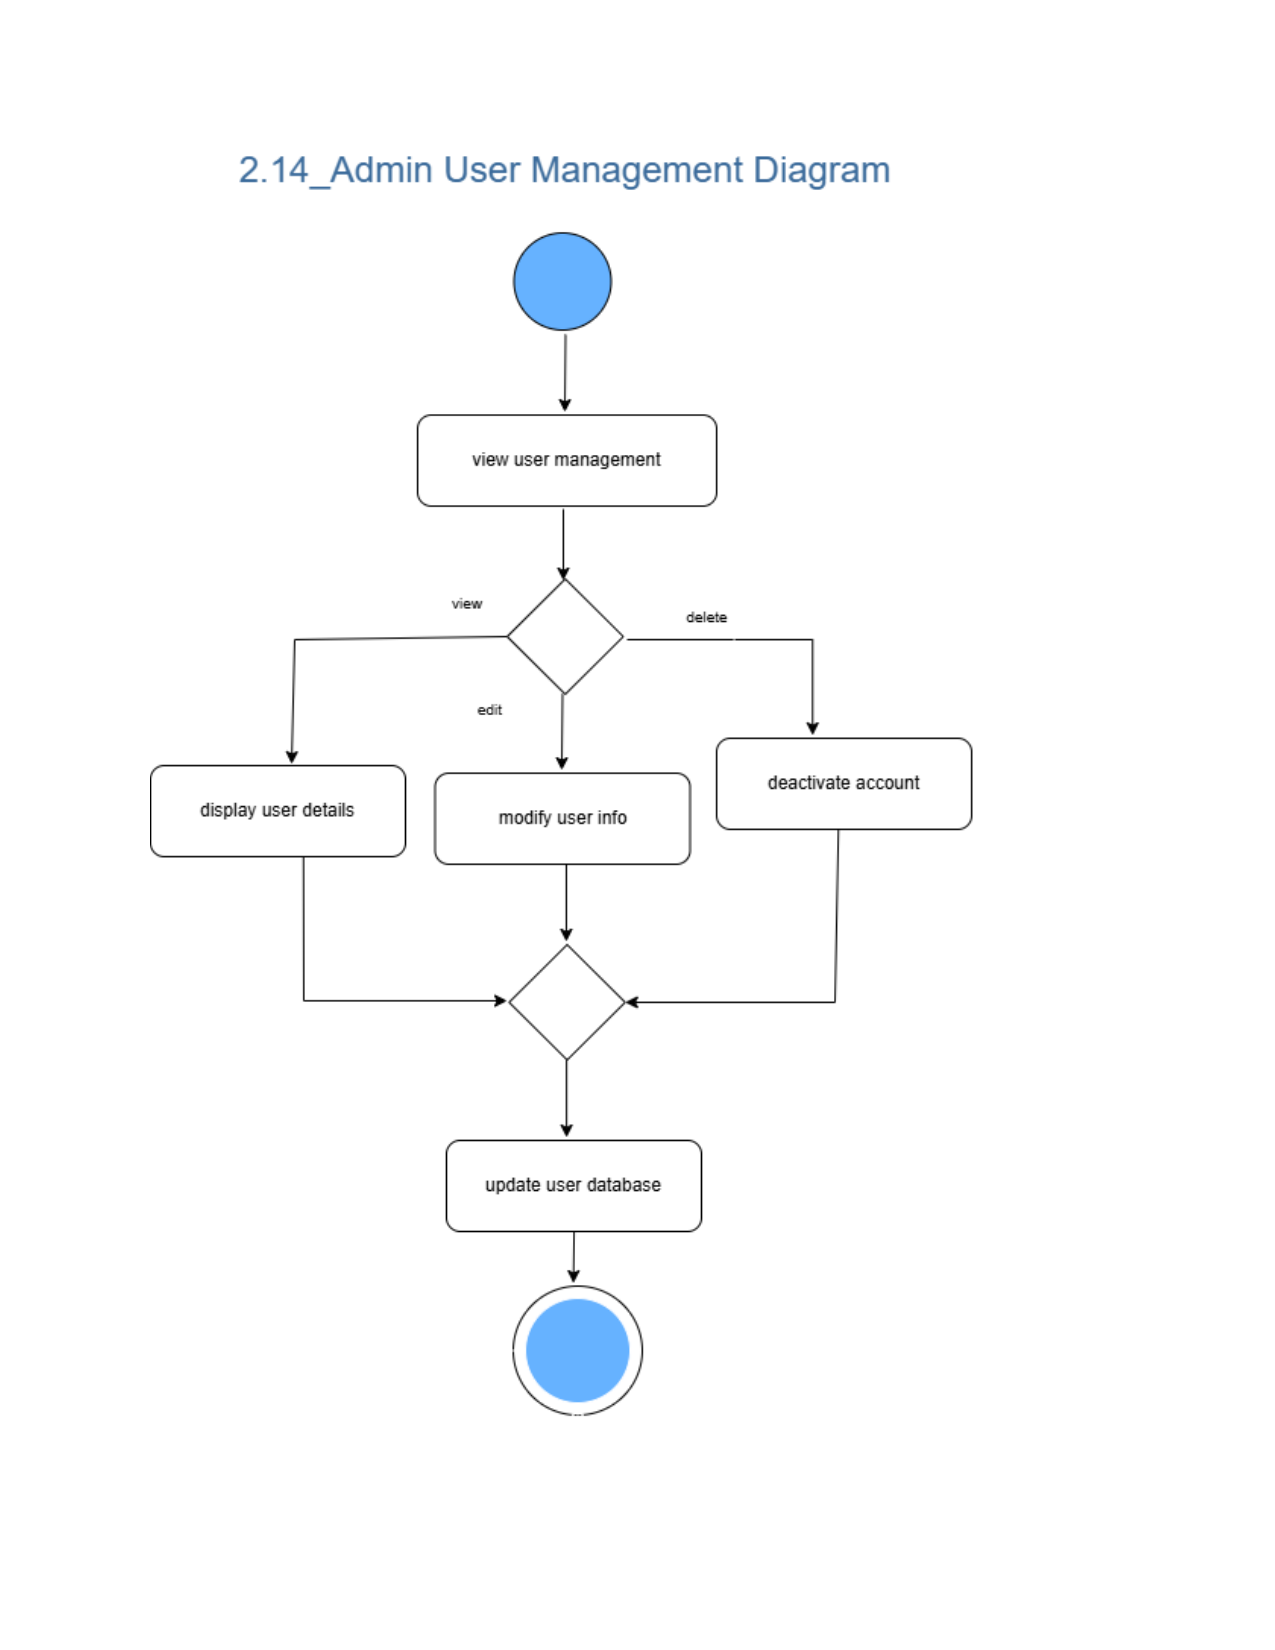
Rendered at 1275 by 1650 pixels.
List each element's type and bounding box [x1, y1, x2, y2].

picture [150, 150, 1125, 1448]
